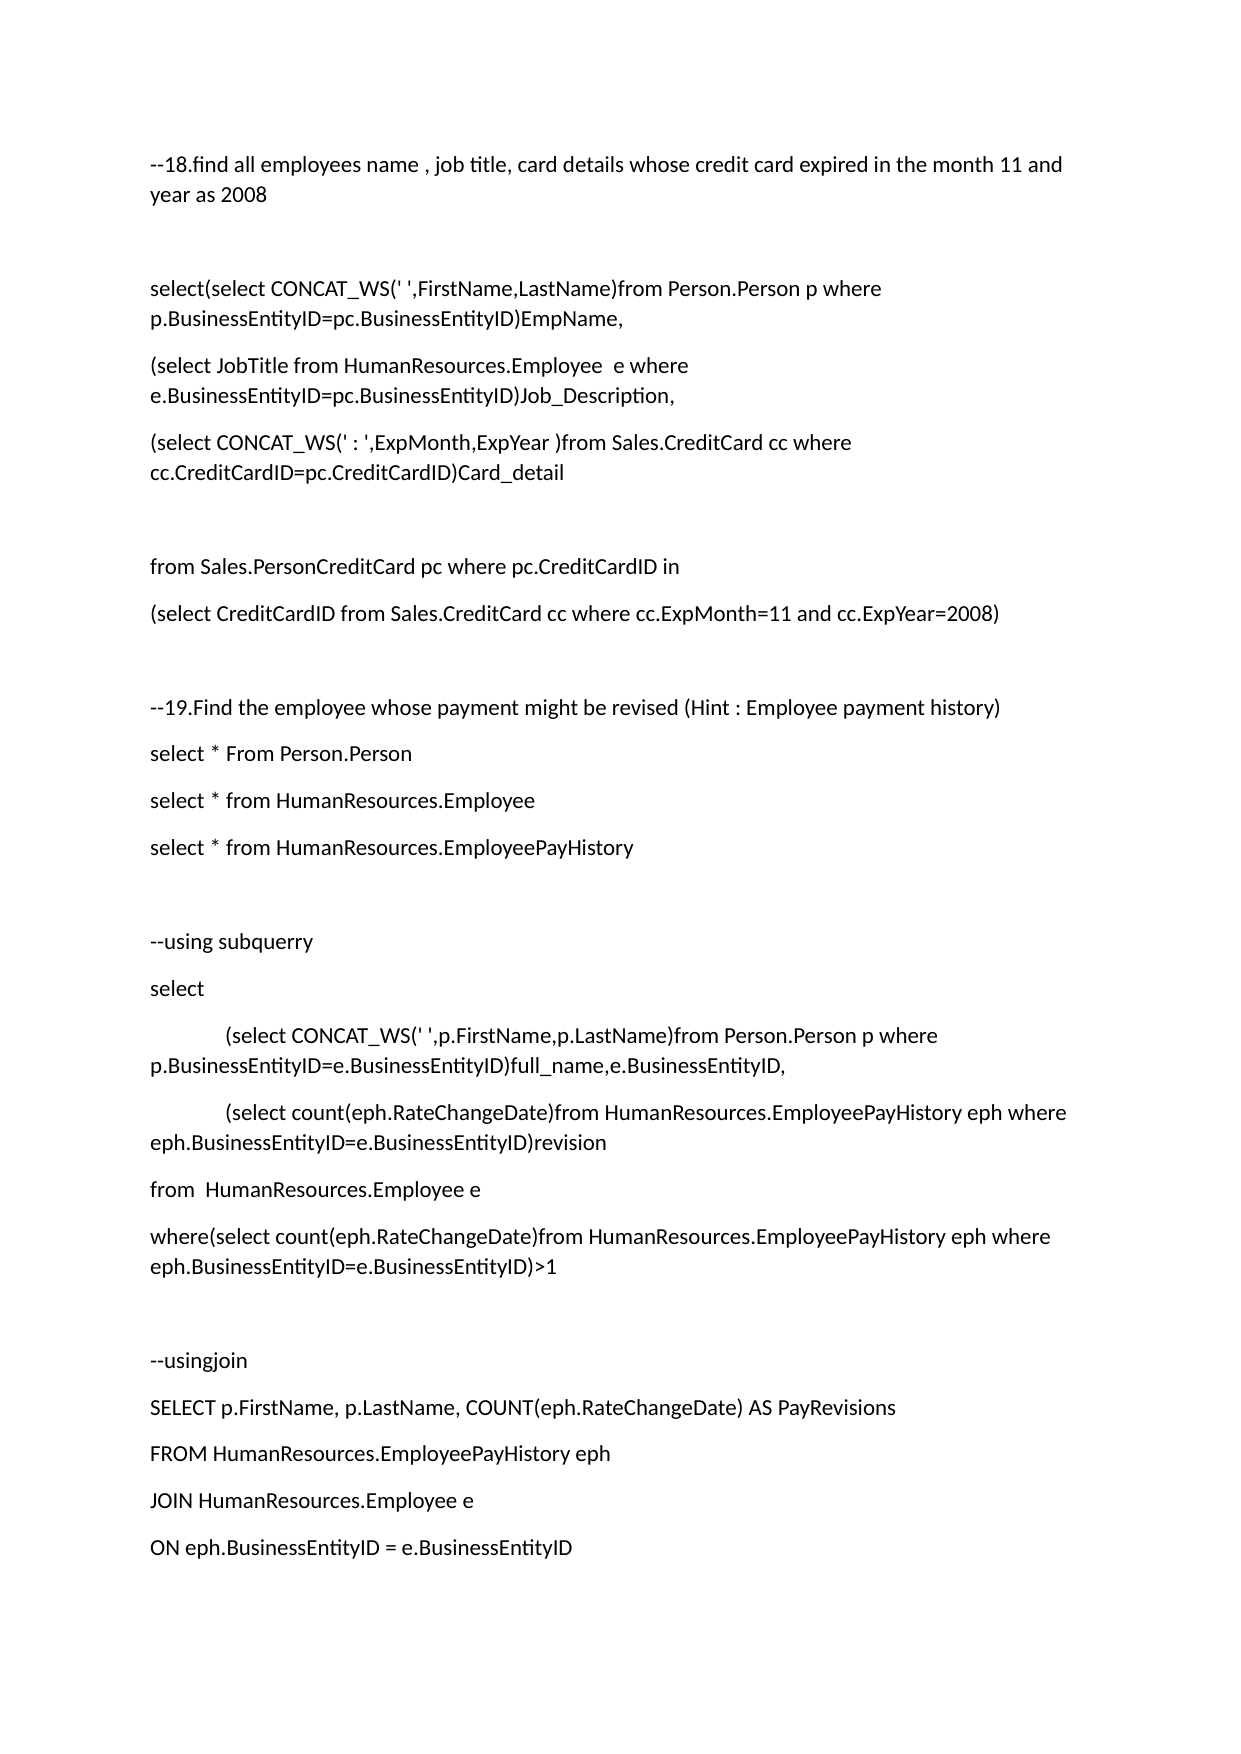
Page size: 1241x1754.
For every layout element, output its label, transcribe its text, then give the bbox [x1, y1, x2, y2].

text (select count(eph.RateChangeDate)from HumanResources.EmployeePayHistory eph where eph.BusinessEntityID=e.BusinessEntityID)revision [150, 1098, 1090, 1156]
text ON eph.BusinessEntityID = e.BusinessEntityID [150, 1533, 1090, 1561]
text JOIN HumanResources.Employee e [150, 1486, 1090, 1514]
text --usingjoin [150, 1346, 1090, 1374]
text --using subquerry [150, 927, 1090, 955]
text select * From Person.Person [150, 739, 1090, 768]
text FROM HumanResources.EmployeePayHistory eph [150, 1439, 1090, 1468]
text (select CreditCardID from Sales.CreditCard cc where cc.ExpMonth=11 and cc.ExpYear=2008) [150, 599, 1090, 627]
text (select JobTitle from HumanResources.Employee e where e.BusinessEntityID=pc.BusinessEntityID)Job_Description, [150, 351, 1090, 409]
text --18.find all employees name , job title, card details whose credit card expired in the month 11 and year as 2008 [150, 150, 1090, 208]
text (select CONCAT_WS(' ',p.FirstName,p.LastName)from Person.Person p where p.BusinessEntityID=e.BusinessEntityID)full_name,e.BusinessEntityID, [150, 1021, 1090, 1079]
text select * from HumanResources.Employee [150, 786, 1090, 814]
text SELECT p.FirstName, p.LastName, COUNT(eph.RateChangeDate) AS PayRevisions [150, 1393, 1090, 1421]
text select [150, 974, 1090, 1002]
text select * from HumanResources.EmployeePayHistory [150, 833, 1090, 861]
text from HumanResources.Employee e [150, 1175, 1090, 1203]
text --19.Find the employee whose payment might be revised (Hint : Employee payment history) [150, 693, 1090, 721]
text select(select CONCAT_WS(' ',FirstName,LastName)from Person.Person p where p.BusinessEntityID=pc.BusinessEntityID)EmpName, [150, 274, 1090, 332]
text where(select count(eph.RateChangeDate)from HumanResources.EmployeePayHistory eph where eph.BusinessEntityID=e.BusinessEntityID)>1 [150, 1222, 1090, 1280]
text (select CONCAT_WS(' : ',ExpMonth,ExpYear )from Sales.CreditCard cc where cc.CreditCardID=pc.CreditCardID)Card_detail [150, 428, 1090, 486]
text from Sales.PersonCreditCard pc where pc.CreditCardID in [150, 552, 1090, 580]
